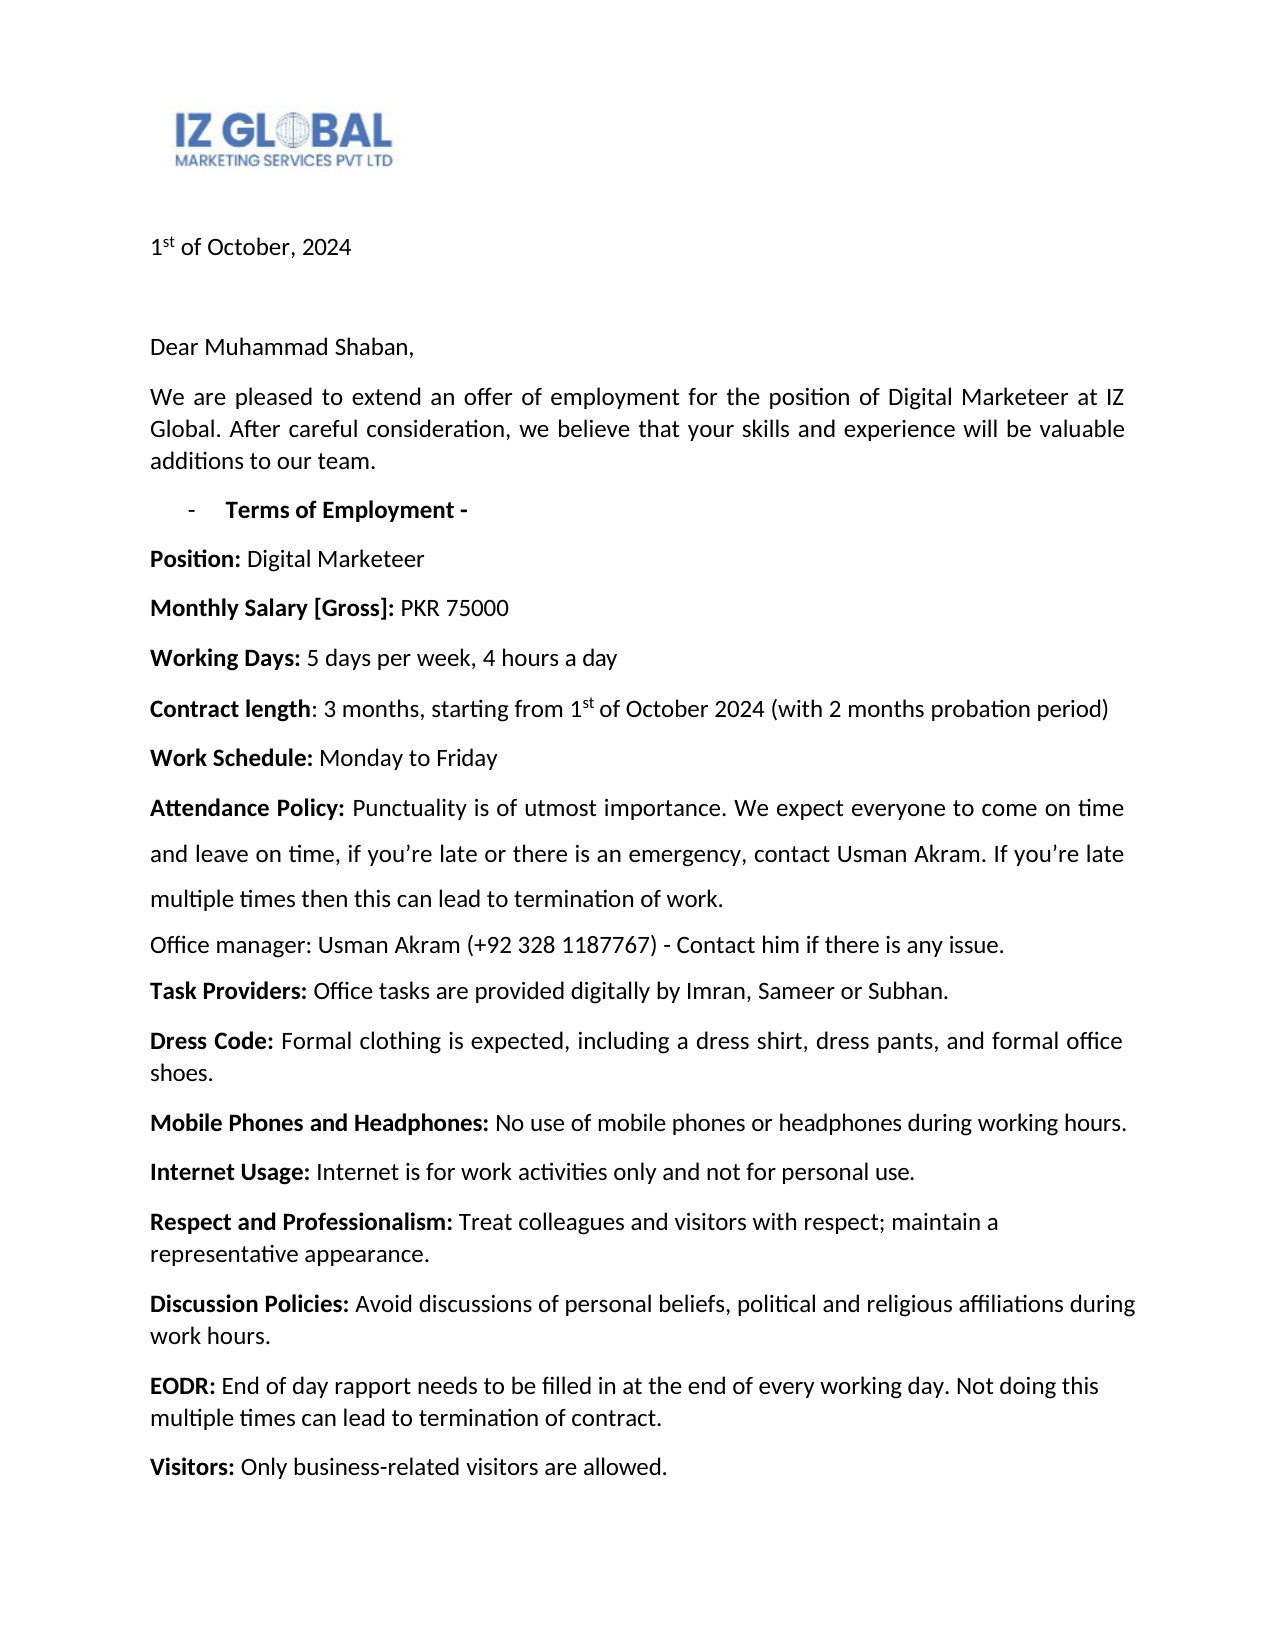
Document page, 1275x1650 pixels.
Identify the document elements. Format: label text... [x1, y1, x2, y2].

picture [170, 105, 402, 171]
text Internet Usage: Internet is for work activities only and not for personal use. [150, 1156, 1137, 1187]
text Office manager: Usman Akram (+92 328 1187767) - Contact him if there is any issue. [150, 929, 1137, 960]
text Working Days: 5 days per week, 4 hours a day [150, 643, 1137, 673]
text Task Providers: Office tasks are provided digitally by Imran, Sameer or Subhan. [150, 975, 1137, 1006]
text Work Schedule: Monday to Friday [150, 742, 1137, 773]
text EODR: End of day rapport needs to be filled in at the end of every working day. Not doing this multiple times can lead to termination of contract. [150, 1370, 1137, 1432]
text Contract length: 3 months, starting from 1st of October 2024 (with 2 months probation period) [150, 692, 1137, 723]
text We are pleased to extend an offer of employment for the position of Digital Marketeer at IZ Global. After careful consideration, we believe that your skills and experience will be valuable additions to our team. [150, 381, 1126, 476]
text 1st of October, 2024 [150, 231, 1137, 262]
text Respect and Professionalism: Treat colleagues and visitors with respect; maintain a representative appearance. [150, 1206, 1137, 1268]
text Discussion Policies: Avoid discussions of personal beliefs, political and religious affiliations during work hours. [150, 1288, 1137, 1350]
text Dear Muhammad Shaban, [150, 331, 1137, 361]
text Visitors: Only business-related visitors are allowed. [150, 1451, 1137, 1482]
text Dress Code: Formal clothing is expected, including a dress shirt, dress pants, and formal office shoes. [150, 1025, 1125, 1087]
text - Terms of Employment - Position: Digital Marketeer Monthly Salary [Gross]: PKR 75000 [150, 494, 509, 623]
text Attendance Policy: Punctuality is of utmost importance. We expect everyone to come on time and leave on time, if you’re late or there is an emergency, contact Usman Akram. If you’re late multiple times then this can lead to termination of work. [150, 792, 1126, 914]
text Mobile Phones and Headphones: No use of mobile phones or headphones during working hours. [150, 1107, 1137, 1137]
